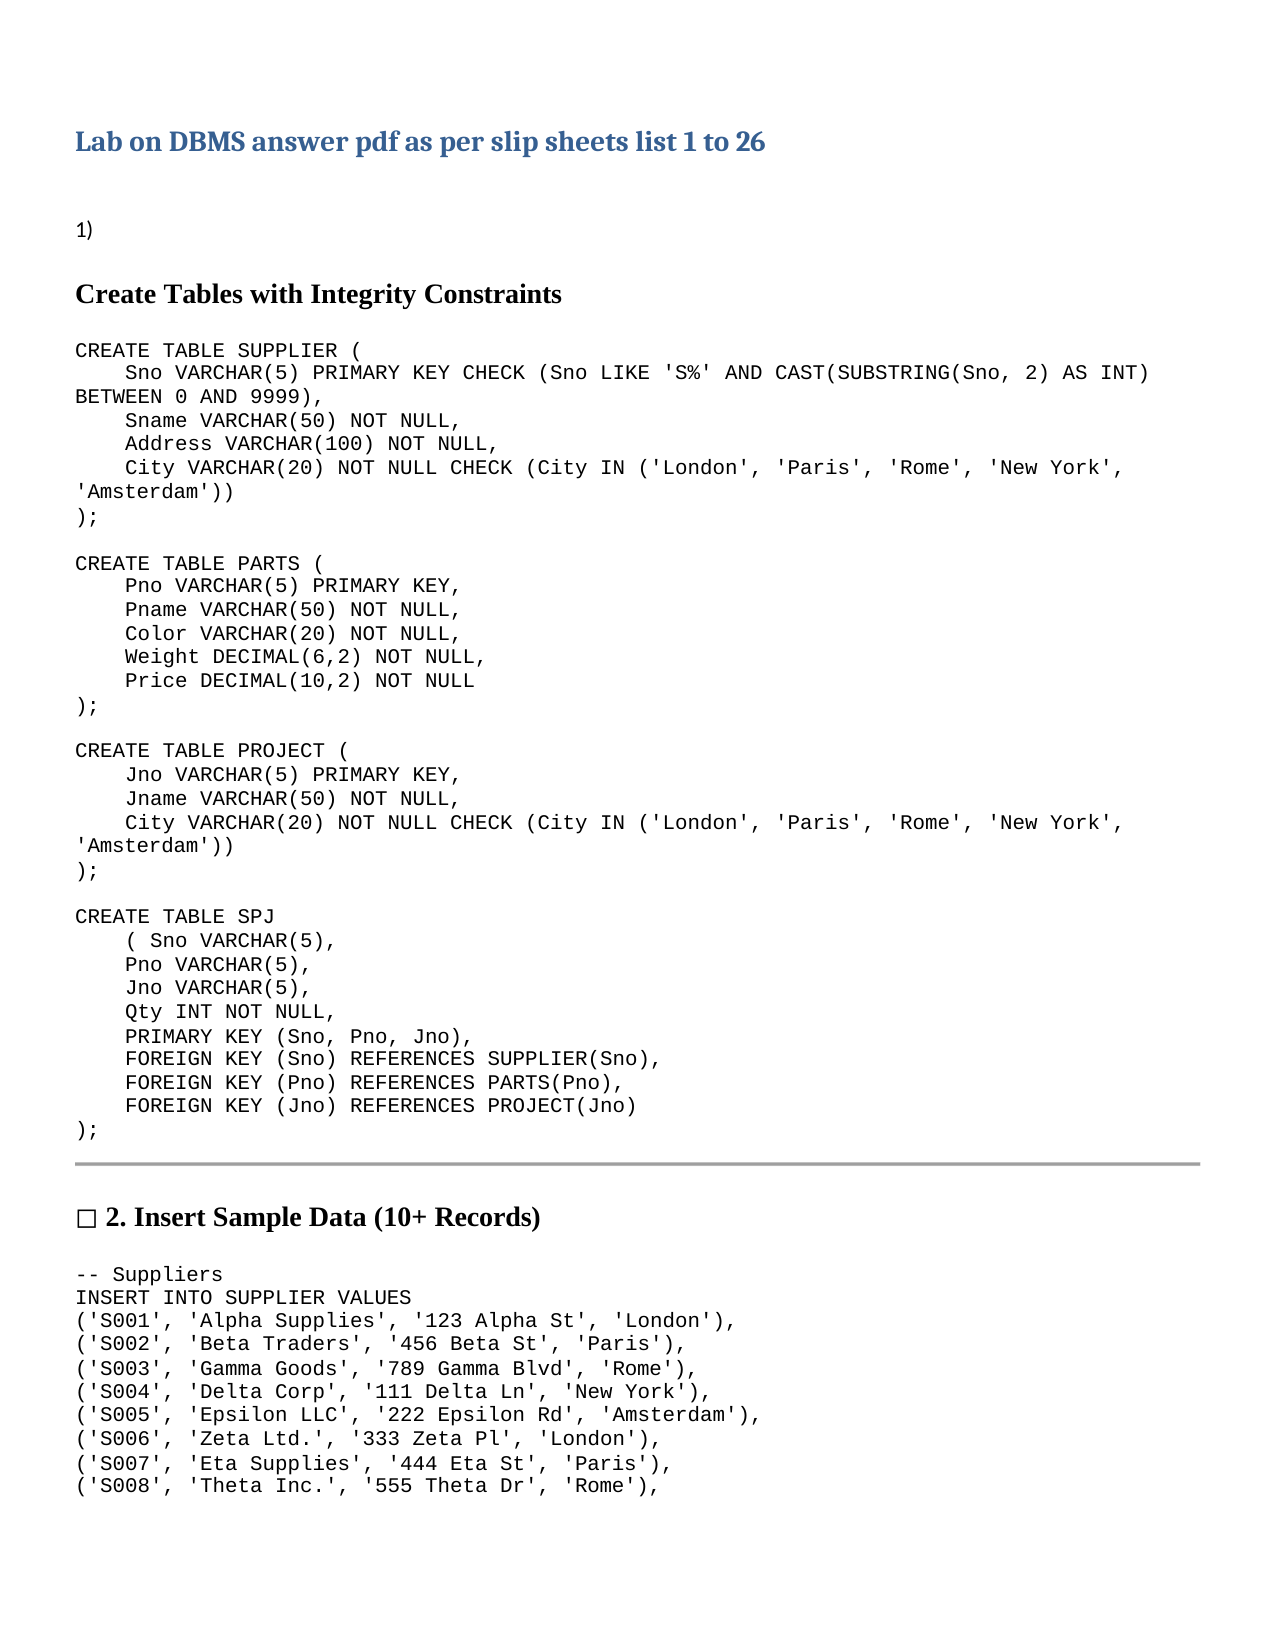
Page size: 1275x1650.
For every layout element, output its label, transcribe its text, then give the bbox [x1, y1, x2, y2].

text ); [75, 859, 1237, 882]
text Sname VARCHAR(50) NOT NULL, Address VARCHAR(100) NOT NULL, [125, 410, 505, 457]
text CREATE TABLE PROJECT ( [75, 740, 1237, 764]
text INSERT INTO SUPPLIER VALUES [75, 1286, 1237, 1309]
text ); [75, 693, 1237, 717]
text Pno VARCHAR(5) PRIMARY KEY, Pname VARCHAR(50) NOT NULL, Color VARCHAR(20) NOT NULL, Weight DECIMAL(6,2) NOT NULL, Price DECIMAL(10,2) NOT NULL [125, 575, 505, 693]
text ('S004', 'Delta Corp', '111 Delta Ln', 'New York'), ('S005', 'Epsilon LLC', '222 Epsilon Rd', 'Amsterdam'), ('S006', 'Zeta Ltd.', '333 Zeta Pl', 'London'), [75, 1381, 793, 1452]
text ('S008', 'Theta Inc.', '555 Theta Dr', 'Rome'), [75, 1475, 1237, 1499]
text CREATE TABLE PARTS ( [75, 552, 1237, 575]
text City VARCHAR(20) NOT NULL CHECK (City IN ('London', 'Paris', 'Rome', 'New York', 'Amsterdam')) [75, 457, 1237, 504]
text 1) [75, 216, 1237, 244]
subtitle ◻ 2. Insert Sample Data (10+ Records) [75, 1201, 1237, 1233]
text Sno VARCHAR(5) PRIMARY KEY CHECK (Sno LIKE 'S%' AND CAST(SUBSTRING(Sno, 2) AS INT) BETWEEN 0 AND 9999), [75, 362, 1180, 409]
text CREATE TABLE SUPPLIER ( [75, 339, 1237, 362]
text CREATE TABLE SPJ ( Sno VARCHAR(5), Pno VARCHAR(5), Jno VARCHAR(5), Qty INT NOT NULL, [75, 906, 338, 1024]
text ); [75, 1119, 1237, 1143]
title Lab on DBMS answer pdf as per slip sheets list 1 to 26 [75, 125, 1237, 159]
subtitle Create Tables with Integrity Constraints [75, 277, 1237, 310]
text -- Suppliers [75, 1262, 1237, 1286]
text ('S001', 'Alpha Supplies', '123 Alpha St', 'London'), ('S002', 'Beta Traders', '456 Beta St', 'Paris'), [75, 1309, 793, 1357]
text ('S003', 'Gamma Goods', '789 Gamma Blvd', 'Rome'), [75, 1357, 1237, 1381]
text Jno VARCHAR(5) PRIMARY KEY, Jname VARCHAR(50) NOT NULL, [125, 764, 505, 812]
text ); [75, 504, 1237, 528]
text ('S007', 'Eta Supplies', '444 Eta St', 'Paris'), [75, 1452, 1237, 1475]
text City VARCHAR(20) NOT NULL CHECK (City IN ('London', 'Paris', 'Rome', 'New York', 'Amsterdam')) [75, 812, 1237, 859]
text PRIMARY KEY (Sno, Pno, Jno), [125, 1024, 1237, 1048]
text FOREIGN KEY (Sno) REFERENCES SUPPLIER(Sno), FOREIGN KEY (Pno) REFERENCES PARTS(Pno), FOREIGN KEY (Jno) REFERENCES PROJECT(Jno) [125, 1048, 668, 1119]
